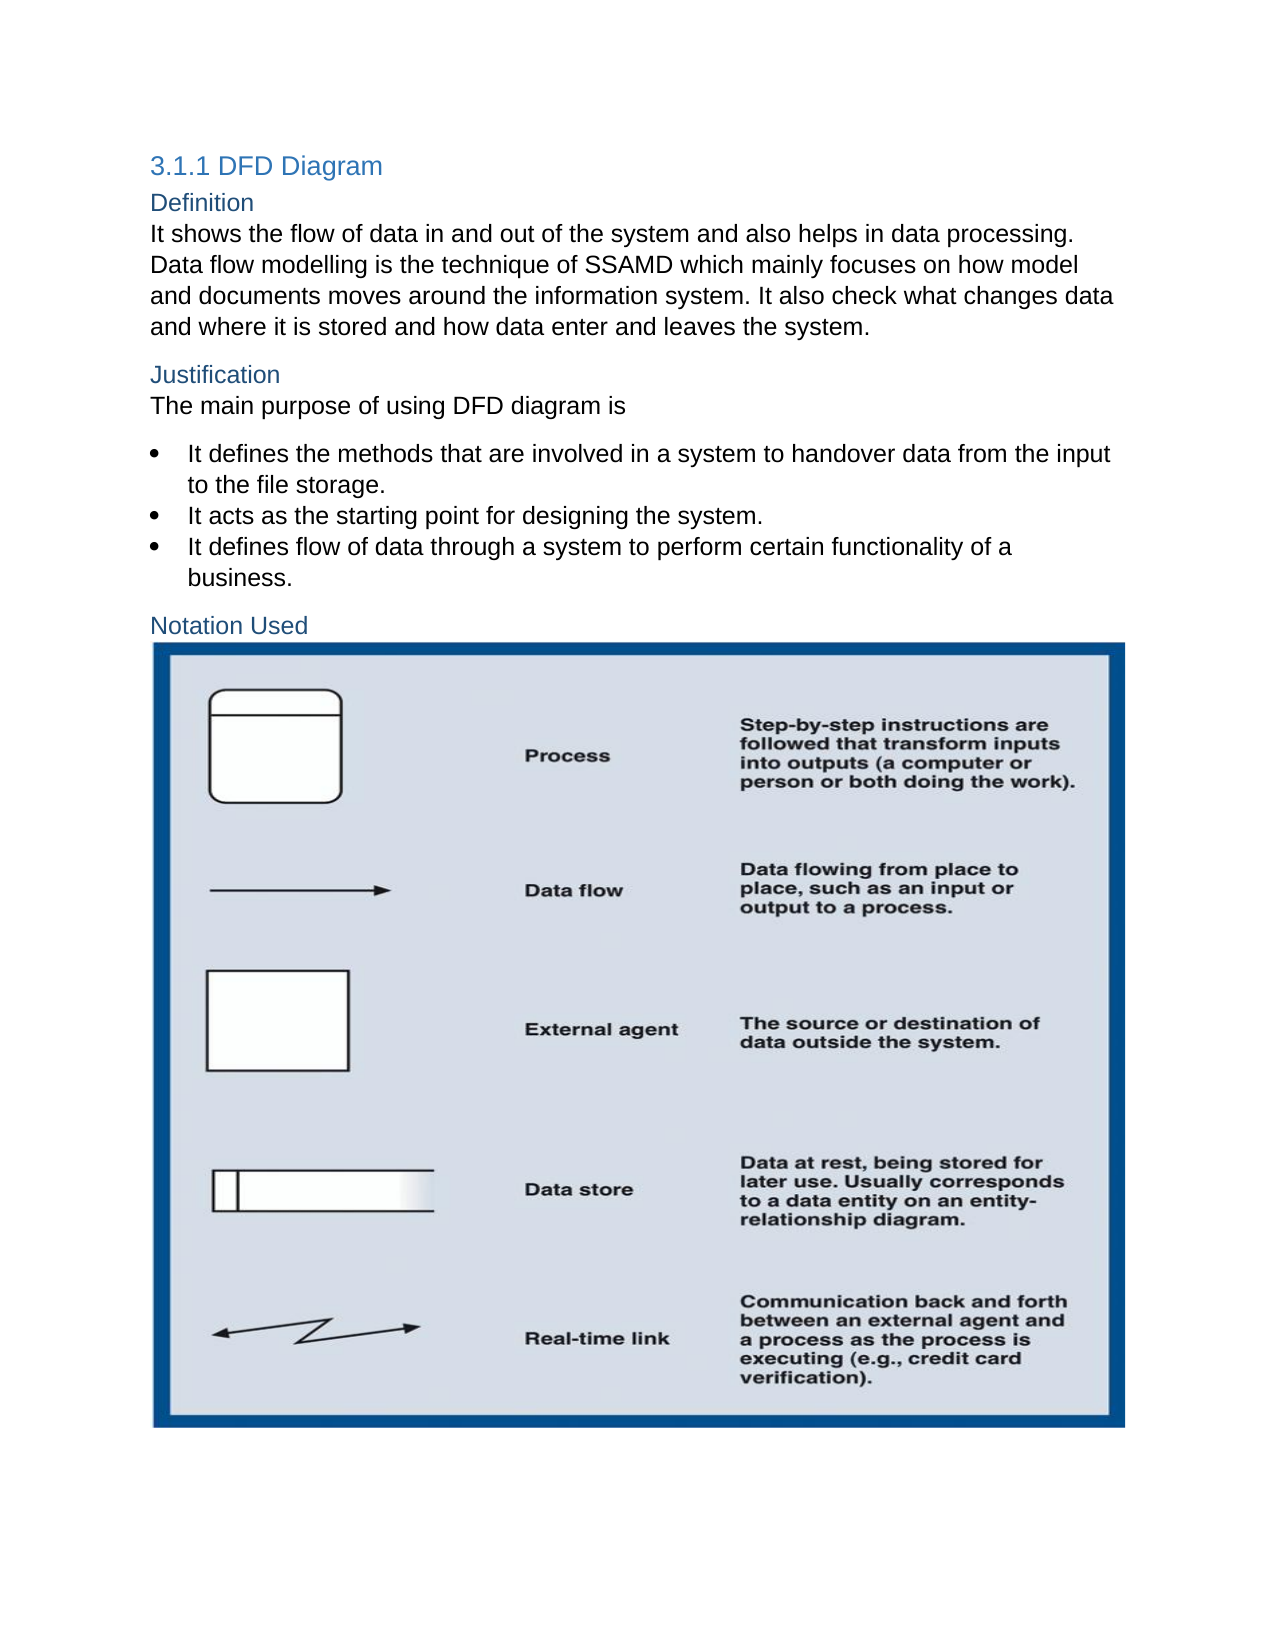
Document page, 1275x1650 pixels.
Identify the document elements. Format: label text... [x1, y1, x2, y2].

subtitle Definition [150, 188, 1125, 217]
list It defines flow of data through a system to perform certain functionality of a business. [150, 532, 1125, 592]
subtitle Notation Used [150, 611, 1125, 639]
picture [150, 641, 1125, 1428]
list It acts as the starting point for designing the system. [150, 501, 1125, 529]
subtitle Justification [150, 360, 1125, 388]
subtitle 3.1.1 DFD Diagram [150, 150, 1125, 181]
text The main purpose of using DFD diagram is [150, 391, 1125, 419]
list It defines the methods that are involved in a system to handover data from the input to the file storage. [150, 438, 1125, 498]
text It shows the flow of data in and out of the system and also helps in data processing. Data flow modelling is the technique of SSAMD which mainly focuses on how model and documents moves around the information system. It also check what changes data and where it is stored and how data enter and leaves the system. [150, 219, 1125, 341]
